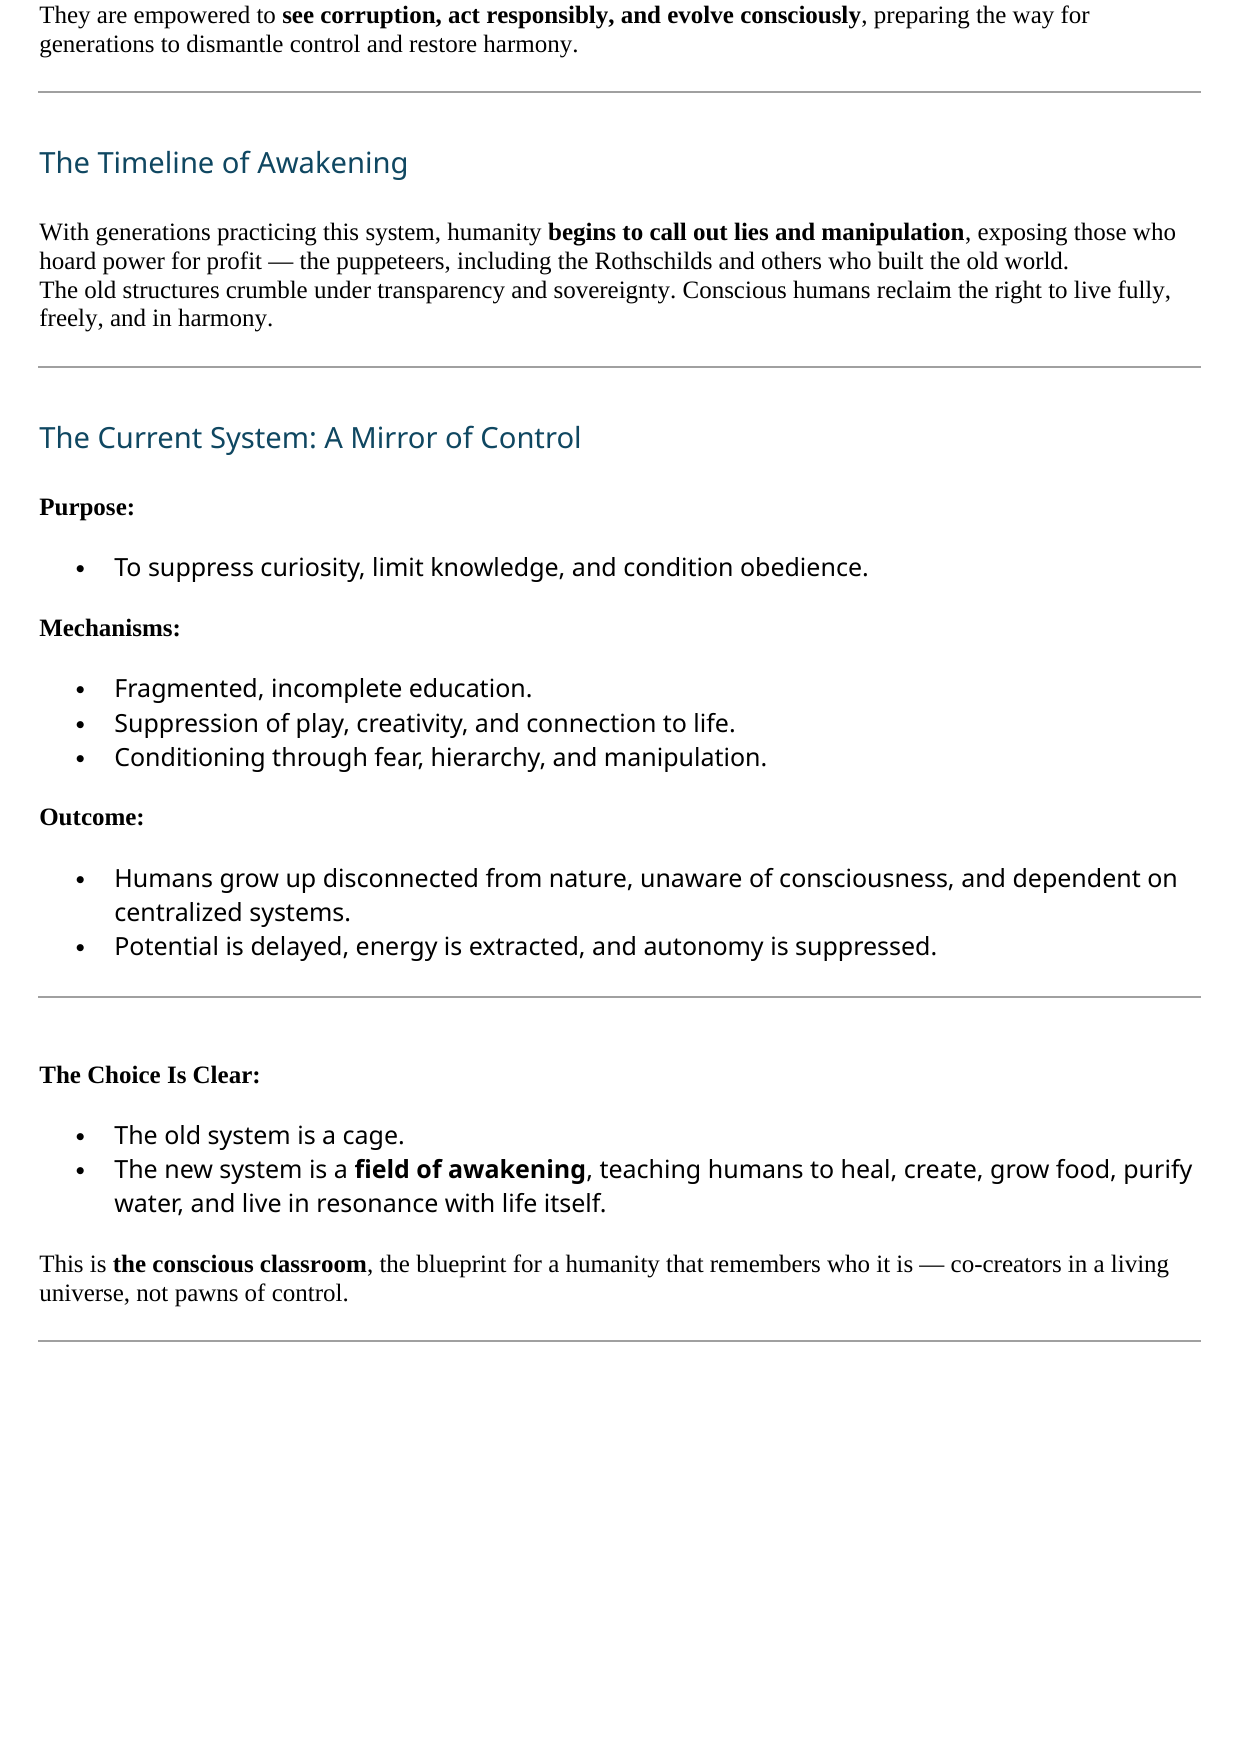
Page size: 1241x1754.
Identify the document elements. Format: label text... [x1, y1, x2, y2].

list Conditioning through fear, hierarchy, and manipulation. [77, 739, 1201, 773]
subtitle The Current System: A Mirror of Control [39, 417, 1201, 457]
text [39, 0, 1201, 57]
text Purpose: [39, 492, 1201, 521]
list The new system is a field of awakening, teaching humans to heal, create, grow food, purify water, and live in resonance with life itself. [77, 1152, 1201, 1220]
list Potential is delayed, energy is extracted, and autonomy is suppressed. [77, 928, 1201, 963]
list Suppression of play, creativity, and connection to life. [77, 705, 1201, 739]
subtitle The Timeline of Awakening [39, 142, 1201, 182]
list The old system is a cage. [77, 1118, 1201, 1152]
text With generations practicing this system, humanity begins to call out lies and manipulation, exposing those who hoard power for profit — the puppeteers, including the Rothschilds and others who built the old world. The old structures crumble under transparency and sovereignty. Conscious humans reclaim the right to live fully, freely, and in harmony. [39, 217, 1201, 332]
list Humans grow up disconnected from nature, unaware of consciousness, and dependent on centralized systems. [77, 860, 1201, 928]
text This is the conscious classroom, the blueprint for a humanity that remembers who it is — co-creators in a living universe, not pawns of control. [39, 1249, 1201, 1307]
list Fragmented, incomplete education. [77, 671, 1201, 705]
text The Choice Is Clear: [39, 1060, 1201, 1089]
list To suppress curiosity, limit knowledge, and condition obedience. [77, 550, 1201, 584]
text Mechanisms: [39, 613, 1201, 642]
text Outcome: [39, 802, 1201, 831]
